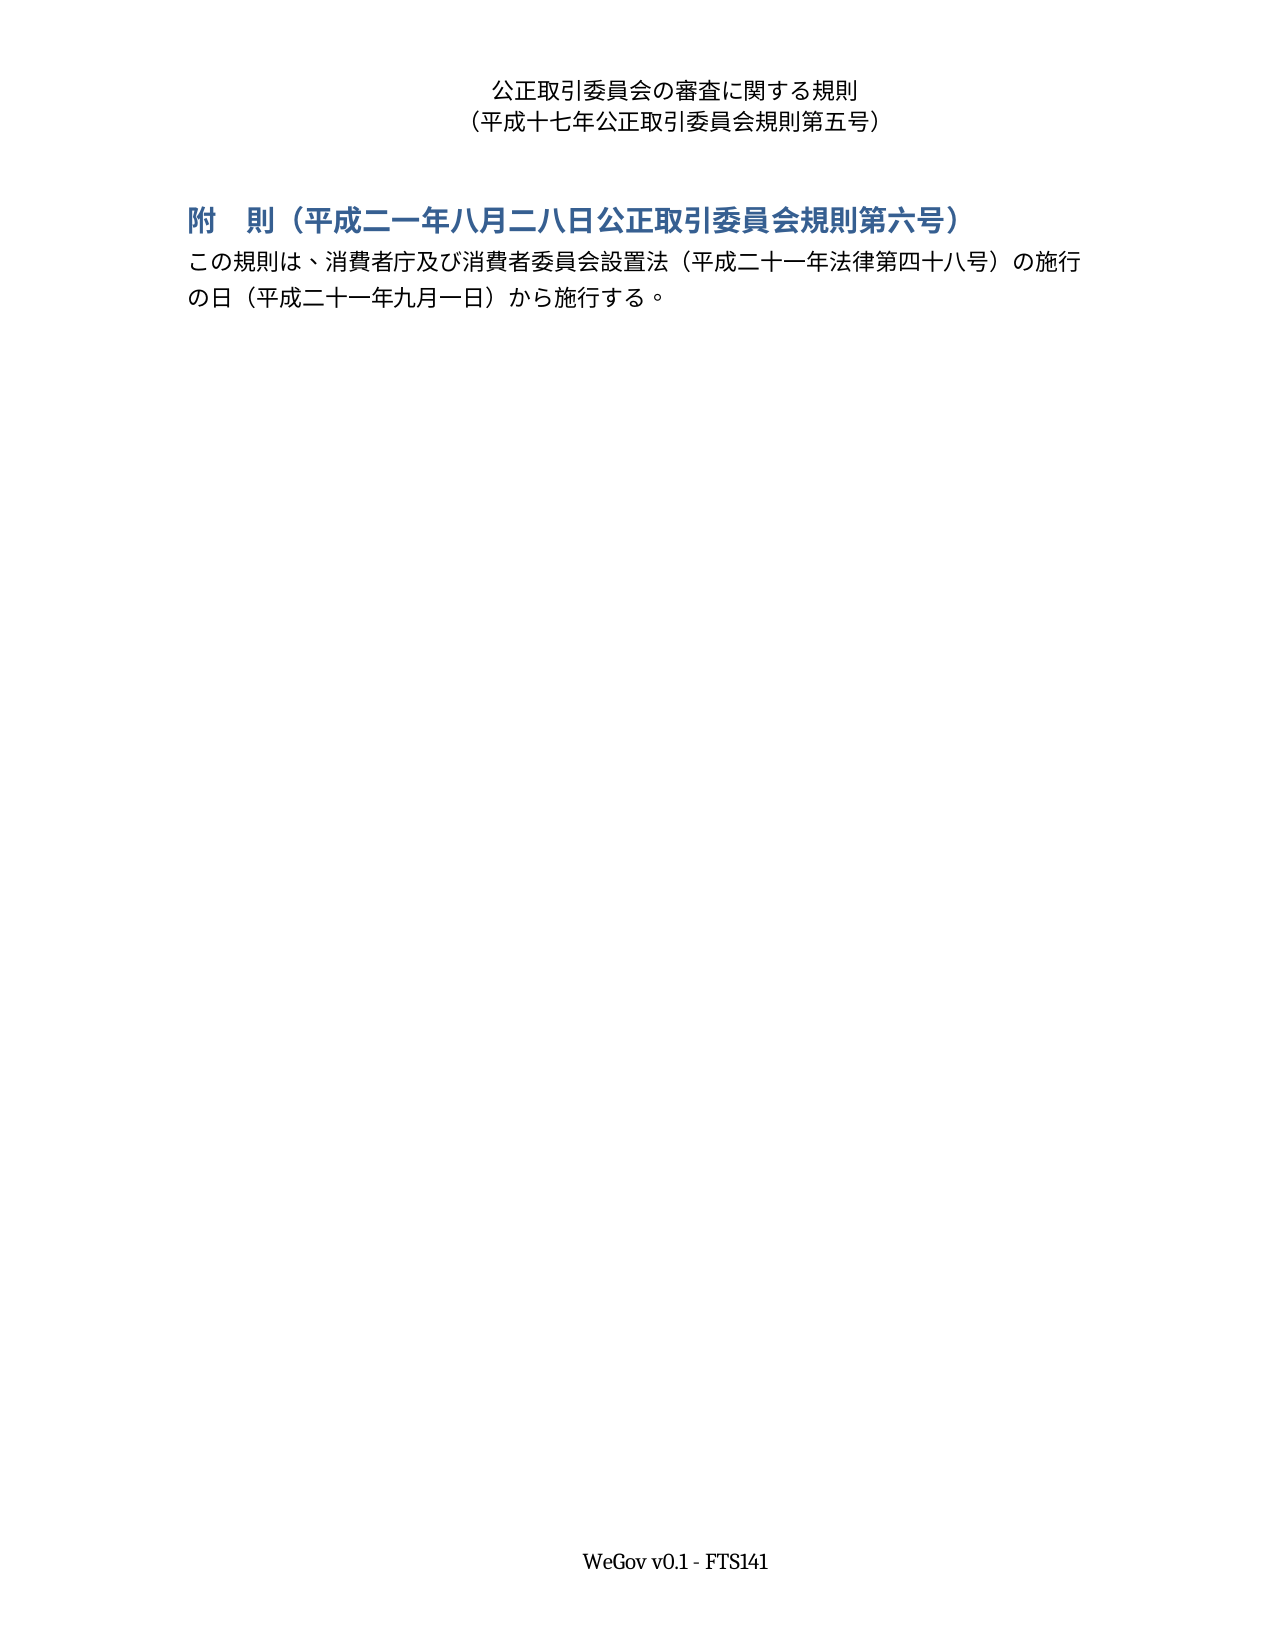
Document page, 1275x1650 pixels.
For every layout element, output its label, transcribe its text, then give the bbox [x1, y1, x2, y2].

subtitle 附 則（平成二一年八月二八日公正取引委員会規則第六号） [187, 200, 1087, 240]
text この規則は、消費者庁及び消費者委員会設置法（平成二十一年法律第四十八号）の施行の日（平成二十一年九月一日）から施行する。 [187, 246, 1087, 313]
